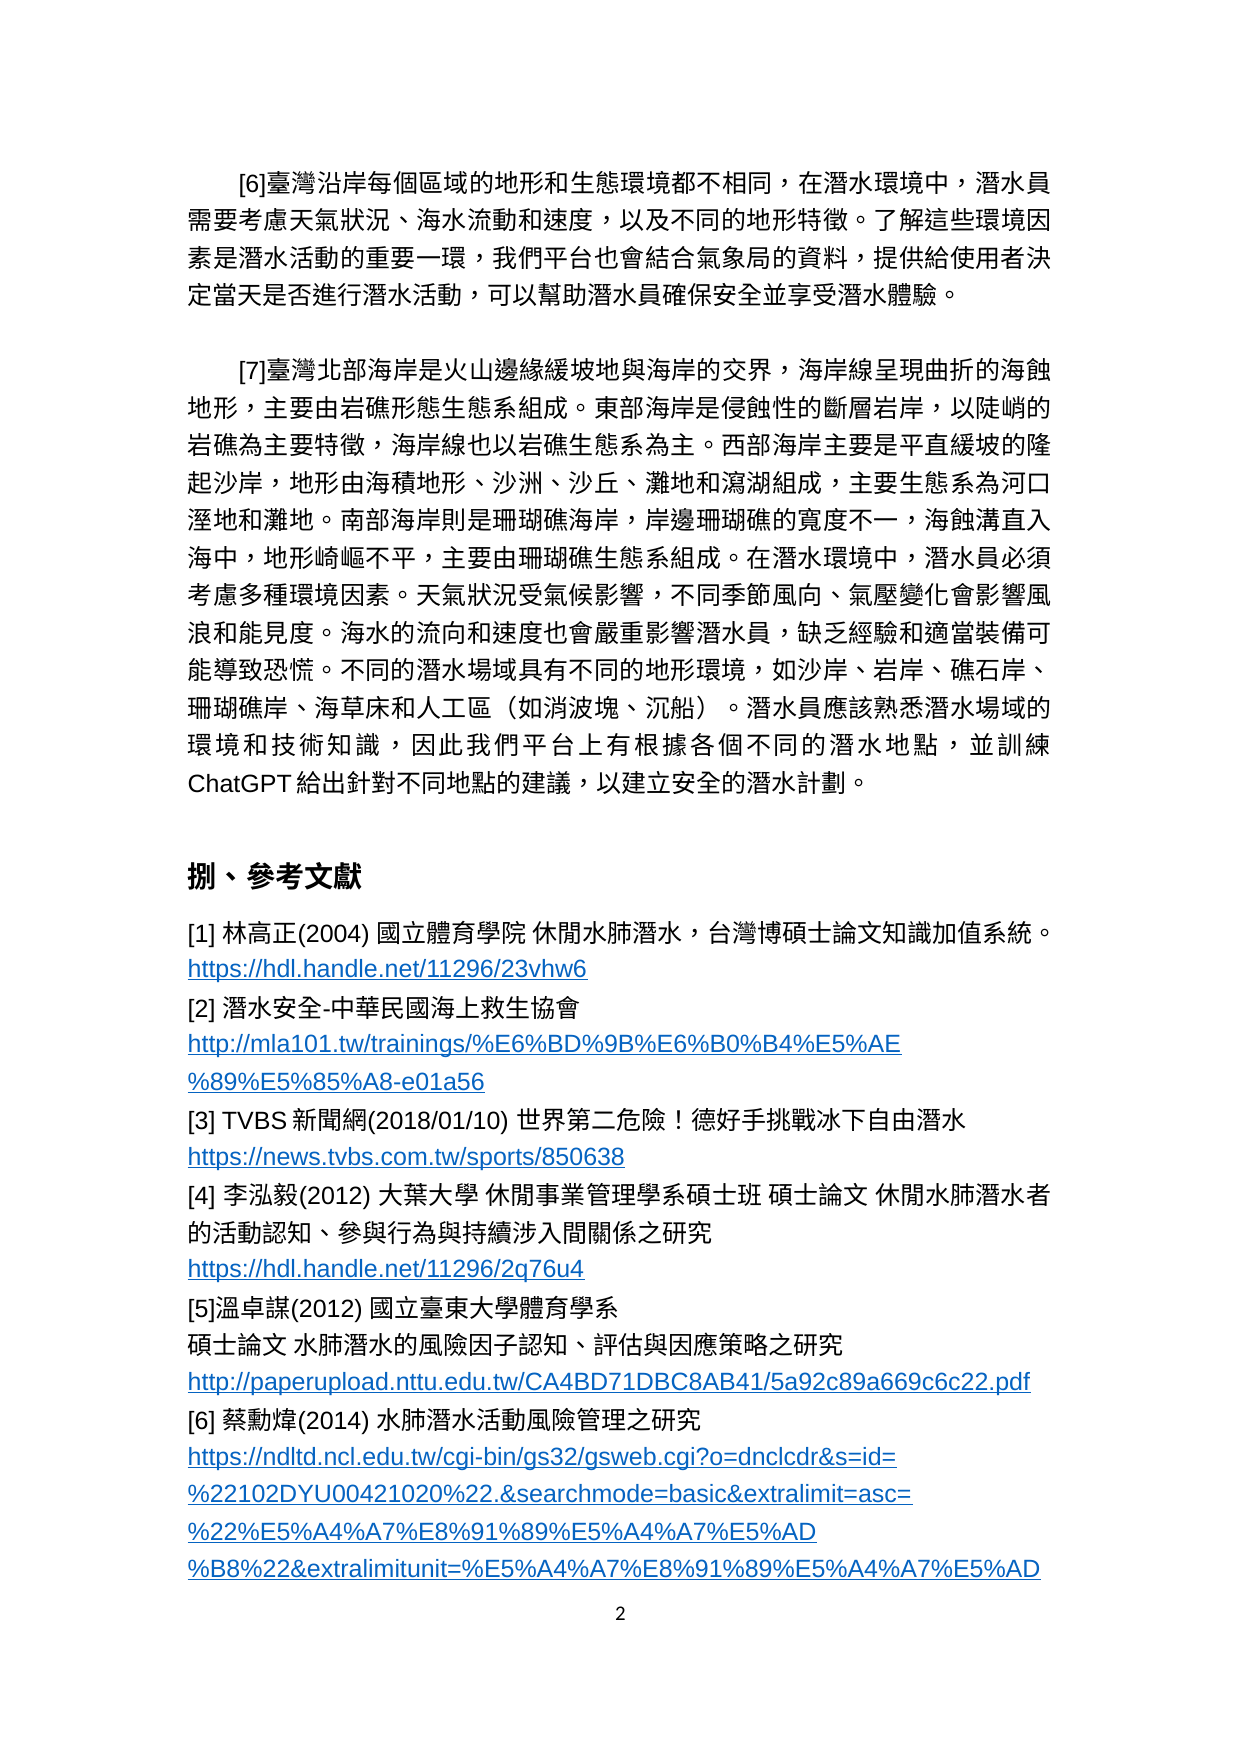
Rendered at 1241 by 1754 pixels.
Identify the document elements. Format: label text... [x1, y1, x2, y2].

text [6]臺灣沿岸每個區域的地形和生態環境都不相同，在潛水環境中，潛水員需要考慮天氣狀況、海水流動和速度，以及不同的地形特徵。了解這些環境因素是潛水活動的重要一環，我們平台也會結合氣象局的資料，提供給使用者決定當天是否進行潛水活動，可以幫助潛水員確保安全並享受潛水體驗。 [187, 162, 1053, 312]
text [1] 林高正(2004) 國立體育學院 休閒水肺潛水，台灣博碩士論文知識加值系統。 [187, 912, 1053, 950]
text [3] TVBS新聞網(2018/01/10) 世界第二危險！德好手挑戰冰下自由潛水 [187, 1100, 1053, 1137]
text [187, 1437, 1053, 1587]
text [5]溫卓謀(2012) 國立臺東大學體育學系 [187, 1287, 1053, 1325]
text [7]臺灣北部海岸是火山邊緣緩坡地與海岸的交界，海岸線呈現曲折的海蝕地形，主要由岩礁形態生態系組成。東部海岸是侵蝕性的斷層岩岸，以陡峭的岩礁為主要特徵，海岸線也以岩礁生態系為主。西部海岸主要是平直緩坡的隆起沙岸，地形由海積地形、沙洲、沙丘、灘地和瀉湖組成，主要生態系為河口溼地和灘地。南部海岸則是珊瑚礁海岸，岸邊珊瑚礁的寬度不一，海蝕溝直入海中，地形崎嶇不平，主要由珊瑚礁生態系組成。在潛水環境中，潛水員必須考慮多種環境因素。天氣狀況受氣候影響，不同季節風向、氣壓變化會影響風浪和能見度。海水的流向和速度也會嚴重影響潛水員，缺乏經驗和適當裝備可能導致恐慌。不同的潛水場域具有不同的地形環境，如沙岸、岩岸、礁石岸、珊瑚礁岸、海草床和人工區（如消波塊、沉船）。潛水員應該熟悉潛水場域的環境和技術知識，因此我們平台上有根據各個不同的潛水地點，並訓練ChatGPT給出針對不同地點的建議，以建立安全的潛水計劃。 [187, 350, 1053, 800]
text https://hdl.handle.net/11296/2q76u4 [187, 1250, 1053, 1287]
text https://news.tvbs.com.tw/sports/850638 [187, 1137, 1053, 1175]
text https://hdl.handle.net/11296/23vhw6 [187, 950, 1053, 987]
text [4] 李泓毅(2012) 大葉大學 休閒事業管理學系碩士班 碩士論文 休閒水肺潛水者的活動認知、參與行為與持續涉入間關係之研究 [187, 1175, 1053, 1250]
text [2] 潛水安全-中華民國海上救生協會 [187, 987, 1053, 1025]
text 捌、參考文獻 [187, 837, 1053, 912]
text 碩士論文 水肺潛水的風險因子認知、評估與因應策略之研究 [187, 1325, 1053, 1362]
text http://mla101.tw/trainings/%E6%BD%9B%E6%B0%B4%E5%AE%89%E5%85%A8-e01a56 [187, 1025, 1053, 1100]
text [6] 蔡勳煒(2014) 水肺潛水活動風險管理之研究 [187, 1400, 1053, 1437]
text http://paperupload.nttu.edu.tw/CA4BD71DBC8AB41/5a92c89a669c6c22.pdf [187, 1362, 1053, 1400]
